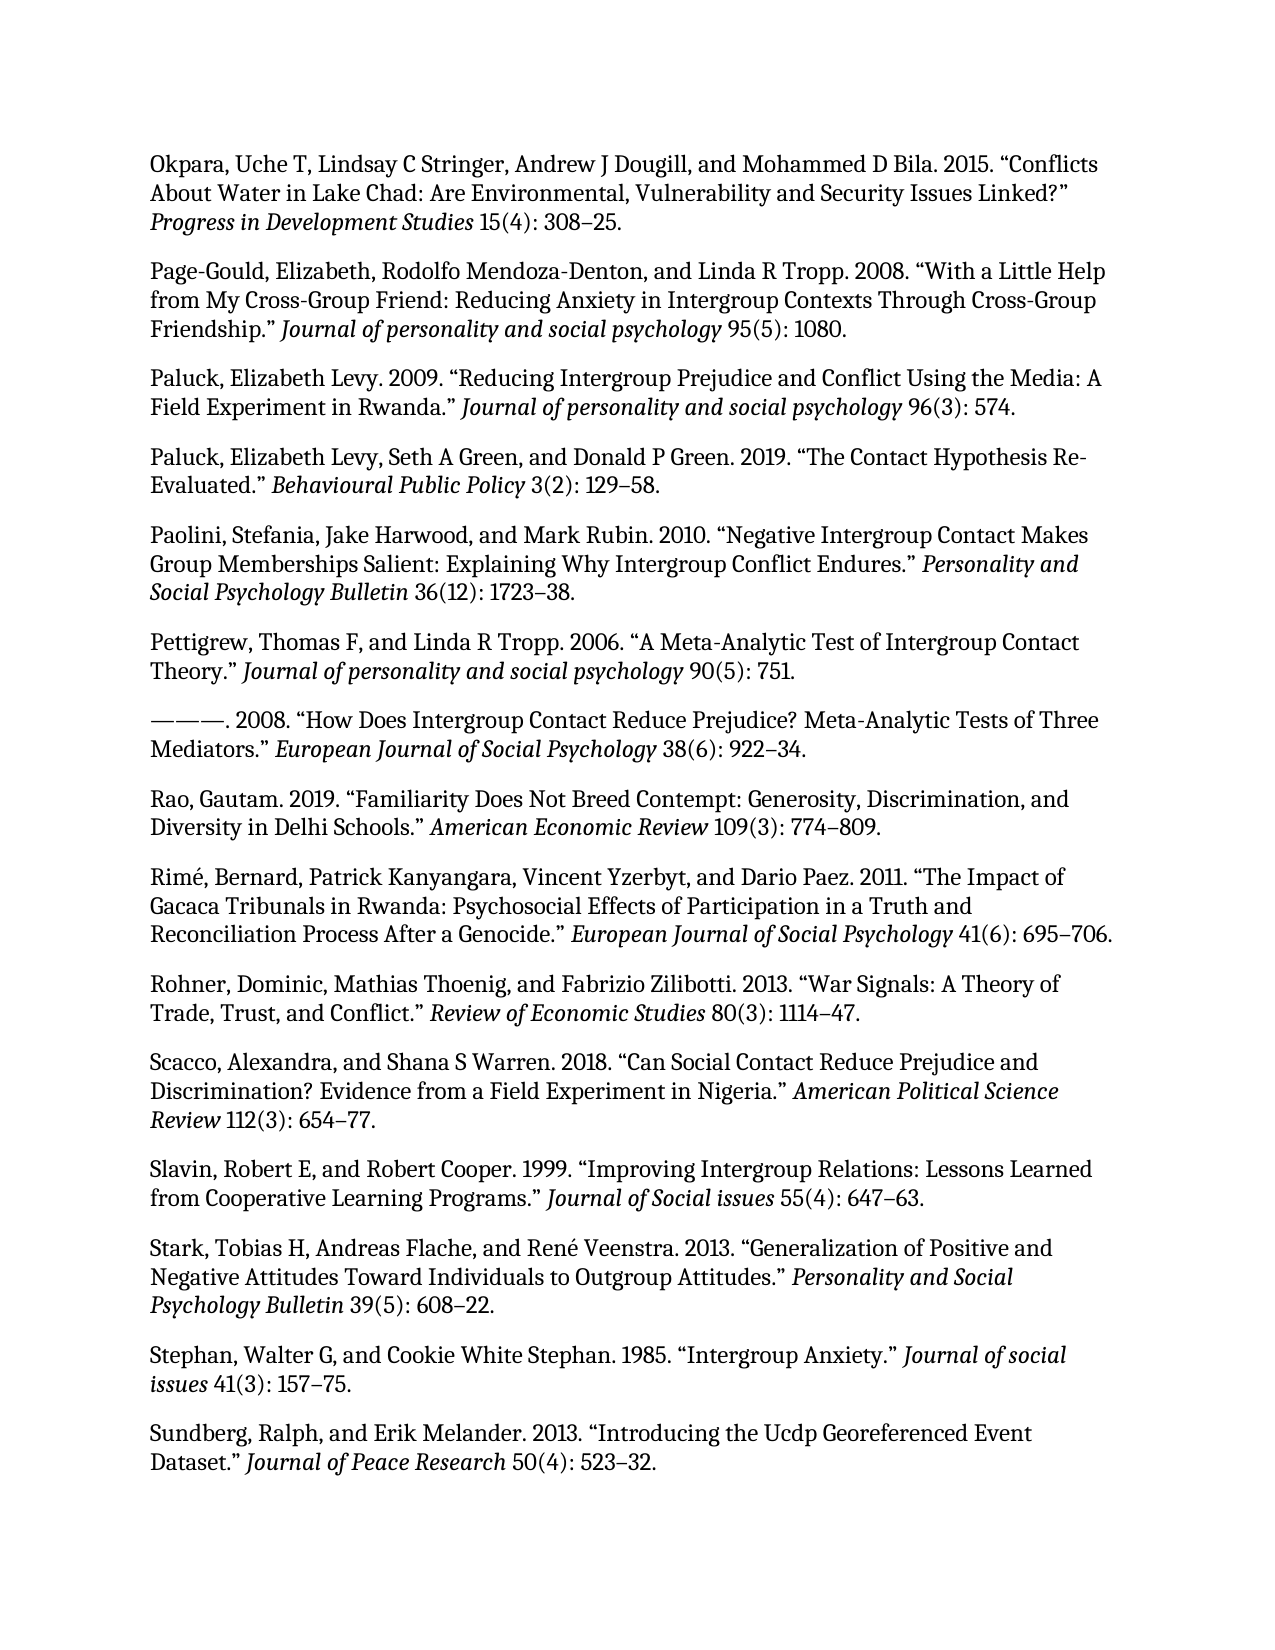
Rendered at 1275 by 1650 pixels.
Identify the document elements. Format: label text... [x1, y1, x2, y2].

text Page-Gould, Elizabeth, Rodolfo Mendoza-Denton, and Linda R Tropp. 2008. “With a Little Help from My Cross-Group Friend: Reducing Anxiety in Intergroup Contexts Through Cross-Group Friendship.” Journal of personality and social psychology 95(5): 1080. [150, 257, 1125, 343]
text Paluck, Elizabeth Levy. 2009. “Reducing Intergroup Prejudice and Conflict Using the Media: A Field Experiment in Rwanda.” Journal of personality and social psychology 96(3): 574. [150, 364, 1125, 422]
text Slavin, Robert E, and Robert Cooper. 1999. “Improving Intergroup Relations: Lessons Learned from Cooperative Learning Programs.” Journal of Social issues 55(4): 647–63. [150, 1155, 1125, 1213]
text Scacco, Alexandra, and Shana S Warren. 2018. “Can Social Contact Reduce Prejudice and Discrimination? Evidence from a Field Experiment in Nigeria.” American Political Science Review 112(3): 654–77. [150, 1048, 1125, 1134]
text Rimé, Bernard, Patrick Kanyangara, Vincent Yzerbyt, and Dario Paez. 2011. “The Impact of Gacaca Tribunals in Rwanda: Psychosocial Effects of Participation in a Truth and Reconciliation Process After a Genocide.” European Journal of Social Psychology 41(6): 695–706. [150, 863, 1125, 949]
text Sundberg, Ralph, and Erik Melander. 2013. “Introducing the Ucdp Georeferenced Event Dataset.” Journal of Peace Research 50(4): 523–32. [150, 1419, 1125, 1477]
text Paluck, Elizabeth Levy, Seth A Green, and Donald P Green. 2019. “The Contact Hypothesis Re-Evaluated.” Behavioural Public Policy 3(2): 129–58. [150, 442, 1125, 500]
text Pettigrew, Thomas F, and Linda R Tropp. 2006. “A Meta-Analytic Test of Intergroup Contact Theory.” Journal of personality and social psychology 90(5): 751. [150, 628, 1125, 685]
text Okpara, Uche T, Lindsay C Stringer, Andrew J Dougill, and Mohammed D Bila. 2015. “Conflicts About Water in Lake Chad: Are Environmental, Vulnerability and Security Issues Linked?” Progress in Development Studies 15(4): 308–25. [150, 150, 1125, 236]
text Rohner, Dominic, Mathias Thoenig, and Fabrizio Zilibotti. 2013. “War Signals: A Theory of Trade, Trust, and Conflict.” Review of Economic Studies 80(3): 1114–47. [150, 970, 1125, 1027]
text Rao, Gautam. 2019. “Familiarity Does Not Breed Contempt: Generosity, Discrimination, and Diversity in Delhi Schools.” American Economic Review 109(3): 774–809. [150, 784, 1125, 842]
text ———. 2008. “How Does Intergroup Contact Reduce Prejudice? Meta-Analytic Tests of Three Mediators.” European Journal of Social Psychology 38(6): 922–34. [150, 706, 1125, 764]
text Stark, Tobias H, Andreas Flache, and René Veenstra. 2013. “Generalization of Positive and Negative Attitudes Toward Individuals to Outgroup Attitudes.” Personality and Social Psychology Bulletin 39(5): 608–22. [150, 1234, 1125, 1320]
text Paolini, Stefania, Jake Harwood, and Mark Rubin. 2010. “Negative Intergroup Contact Makes Group Memberships Salient: Explaining Why Intergroup Conflict Endures.” Personality and Social Psychology Bulletin 36(12): 1723–38. [150, 521, 1125, 607]
text Stephan, Walter G, and Cookie White Stephan. 1985. “Intergroup Anxiety.” Journal of social issues 41(3): 157–75. [150, 1341, 1125, 1398]
